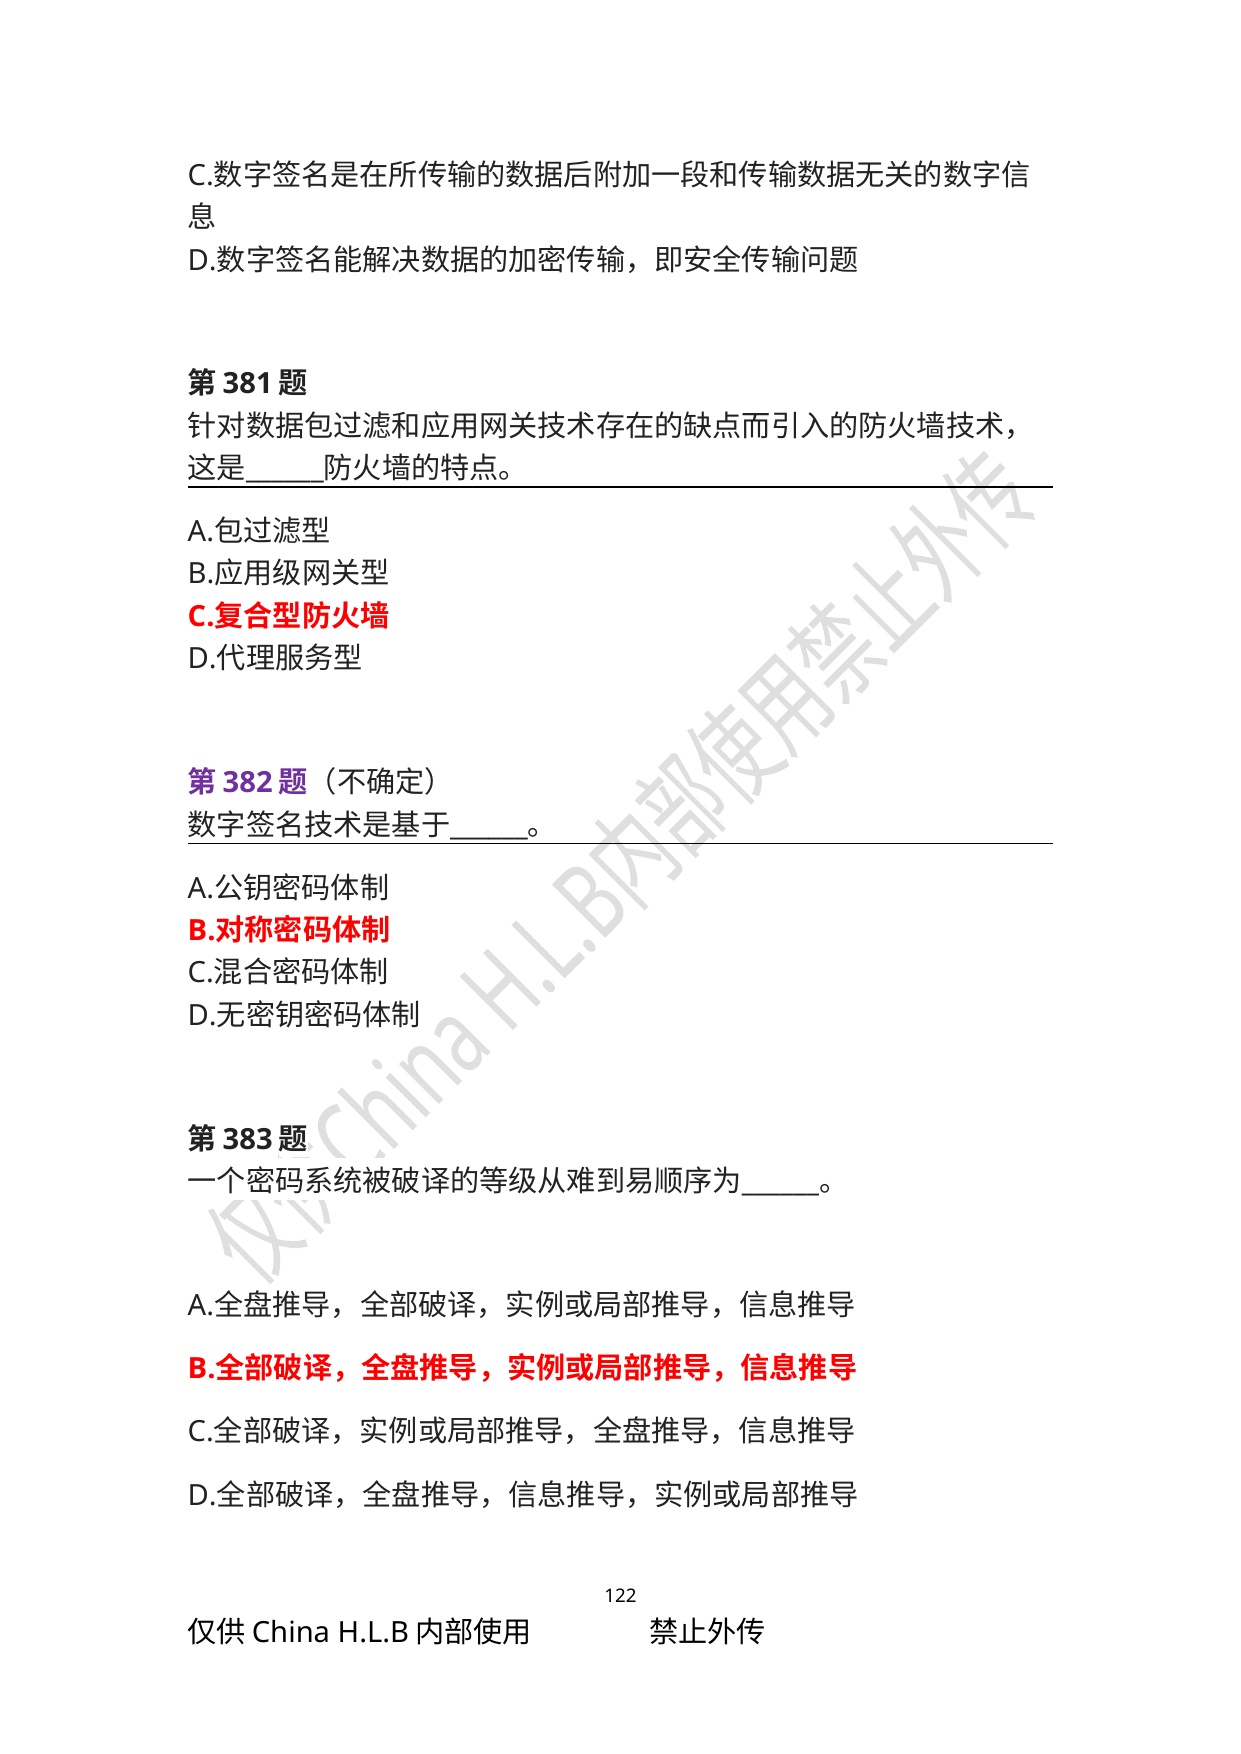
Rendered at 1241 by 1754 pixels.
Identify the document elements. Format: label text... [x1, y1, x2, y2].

text C.全部破译，实例或局部推导，全盘推导，信息推导 [187, 1408, 1053, 1450]
text A.全盘推导，全部破译，实例或局部推导，信息推导 [187, 1281, 1053, 1324]
text A.公钥密码体制 B.对称密码体制 C.混合密码体制 D.无密钥密码体制 [187, 864, 1053, 1034]
text D.全部破译，全盘推导，信息推导，实例或局部推导 [187, 1471, 1053, 1513]
text 第381题 针对数据包过滤和应用网关技术存在的缺点而引入的防火墙技术，这是______防火墙的特点。 [187, 360, 1053, 487]
text 第382题（不确定） 数字签名技术是基于______。 [450, 759, 1053, 843]
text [187, 151, 1053, 278]
text B.全部破译，全盘推导，实例或局部推导，信息推导 [187, 1344, 1053, 1387]
text A.包过滤型 B.应用级网关型 C.复合型防火墙 D.代理服务型 [187, 508, 1053, 677]
text 第382题（不确定） 数字签名技术是基于______。 [187, 759, 308, 843]
text 第383题 一个密码系统被破译的等级从难到易顺序为______。 [187, 1115, 1053, 1200]
